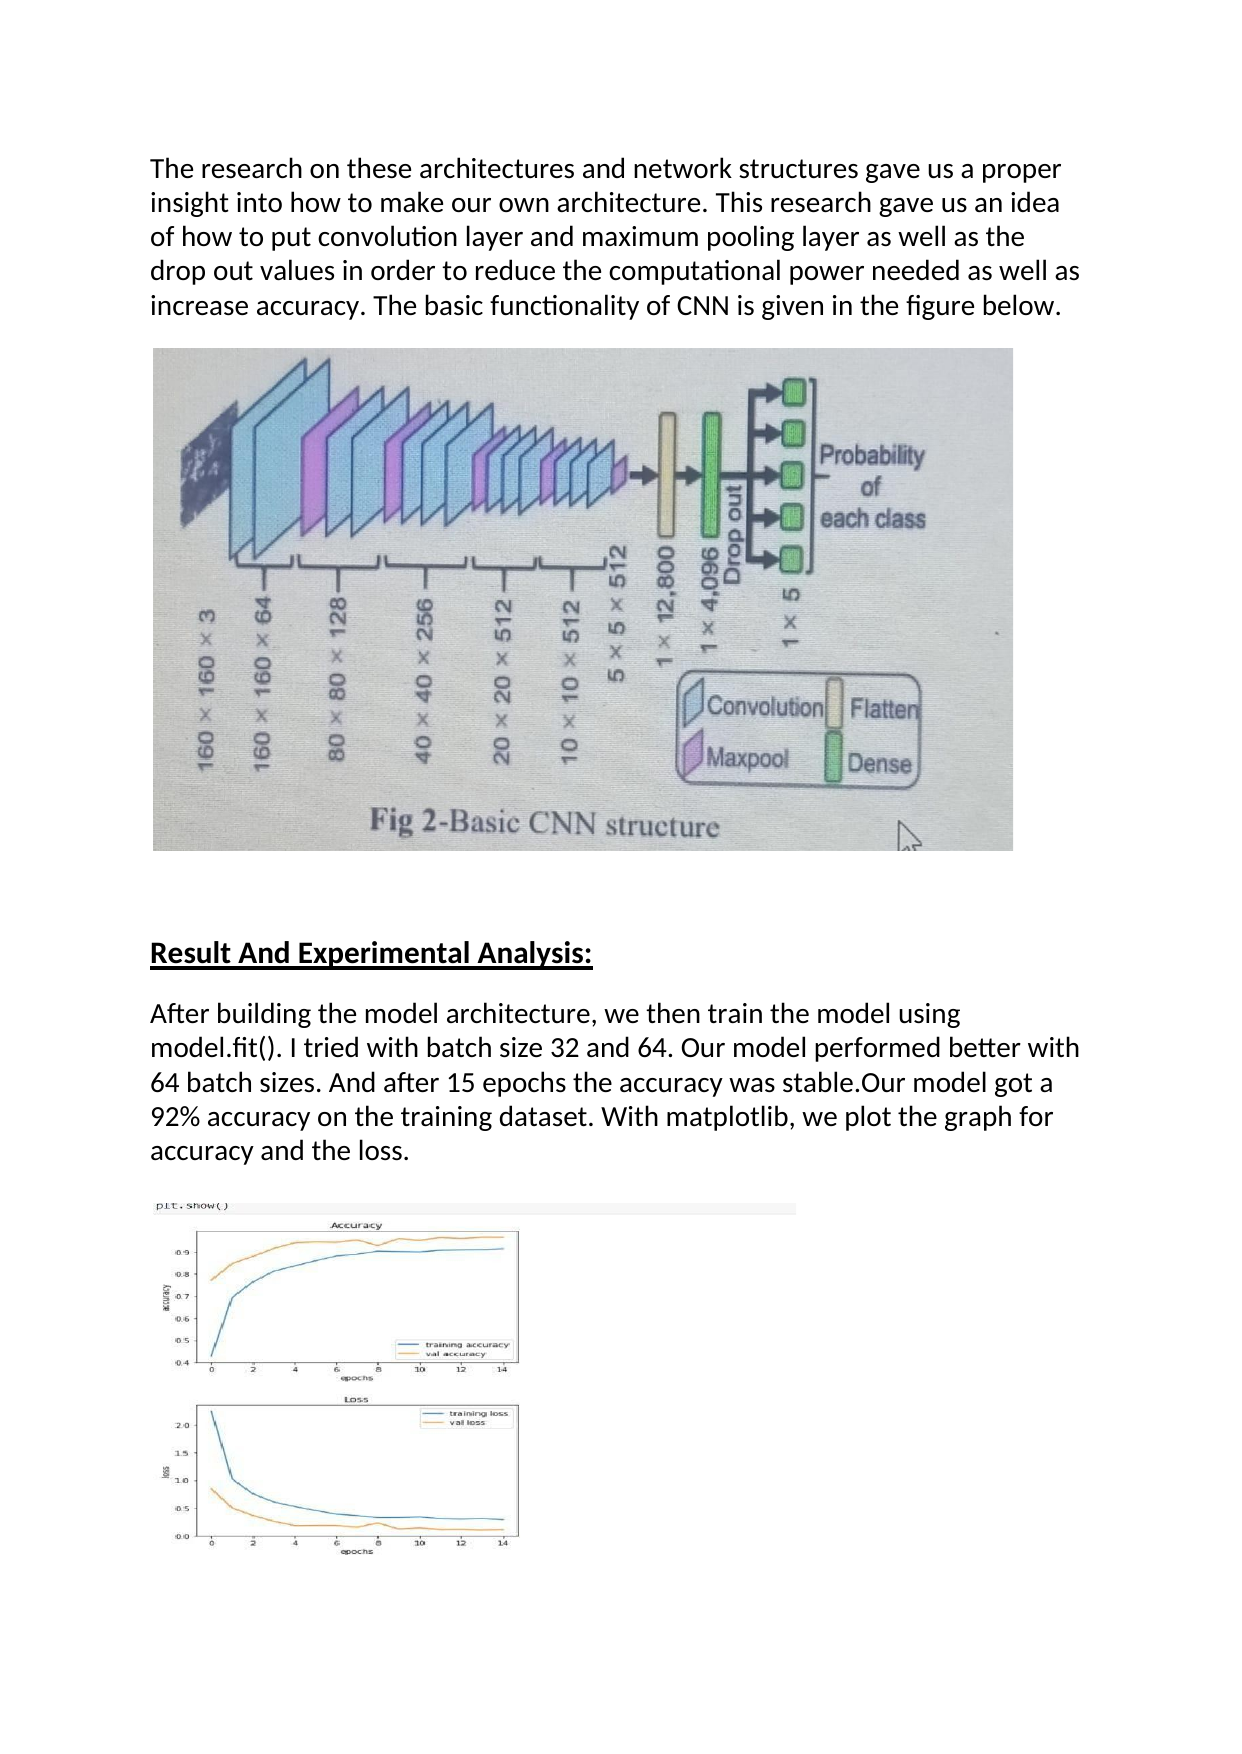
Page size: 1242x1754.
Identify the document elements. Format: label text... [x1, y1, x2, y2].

text The research on these architectures and network structures gave us a proper insight into how to make our own architecture. This research gave us an idea of how to put convolution layer and maximum pooling layer as well as the drop out values in order to reduce the computational power needed as well as increase accuracy. The basic functionality of CNN is given in the figure below. [150, 151, 1086, 322]
subtitle Result And Experimental Analysis: [150, 933, 1104, 971]
text After building the model architecture, we then train the model using model.fit(). I tried with batch size 32 and 64. Our model performed better with 64 batch sizes. And after 15 epochs the accuracy was stable.Our model got a 92% accuracy on the training dataset. With matplotlib, we plot the graph for accuracy and the loss. [150, 997, 1086, 1168]
picture [153, 348, 1014, 851]
picture [153, 1203, 797, 1555]
